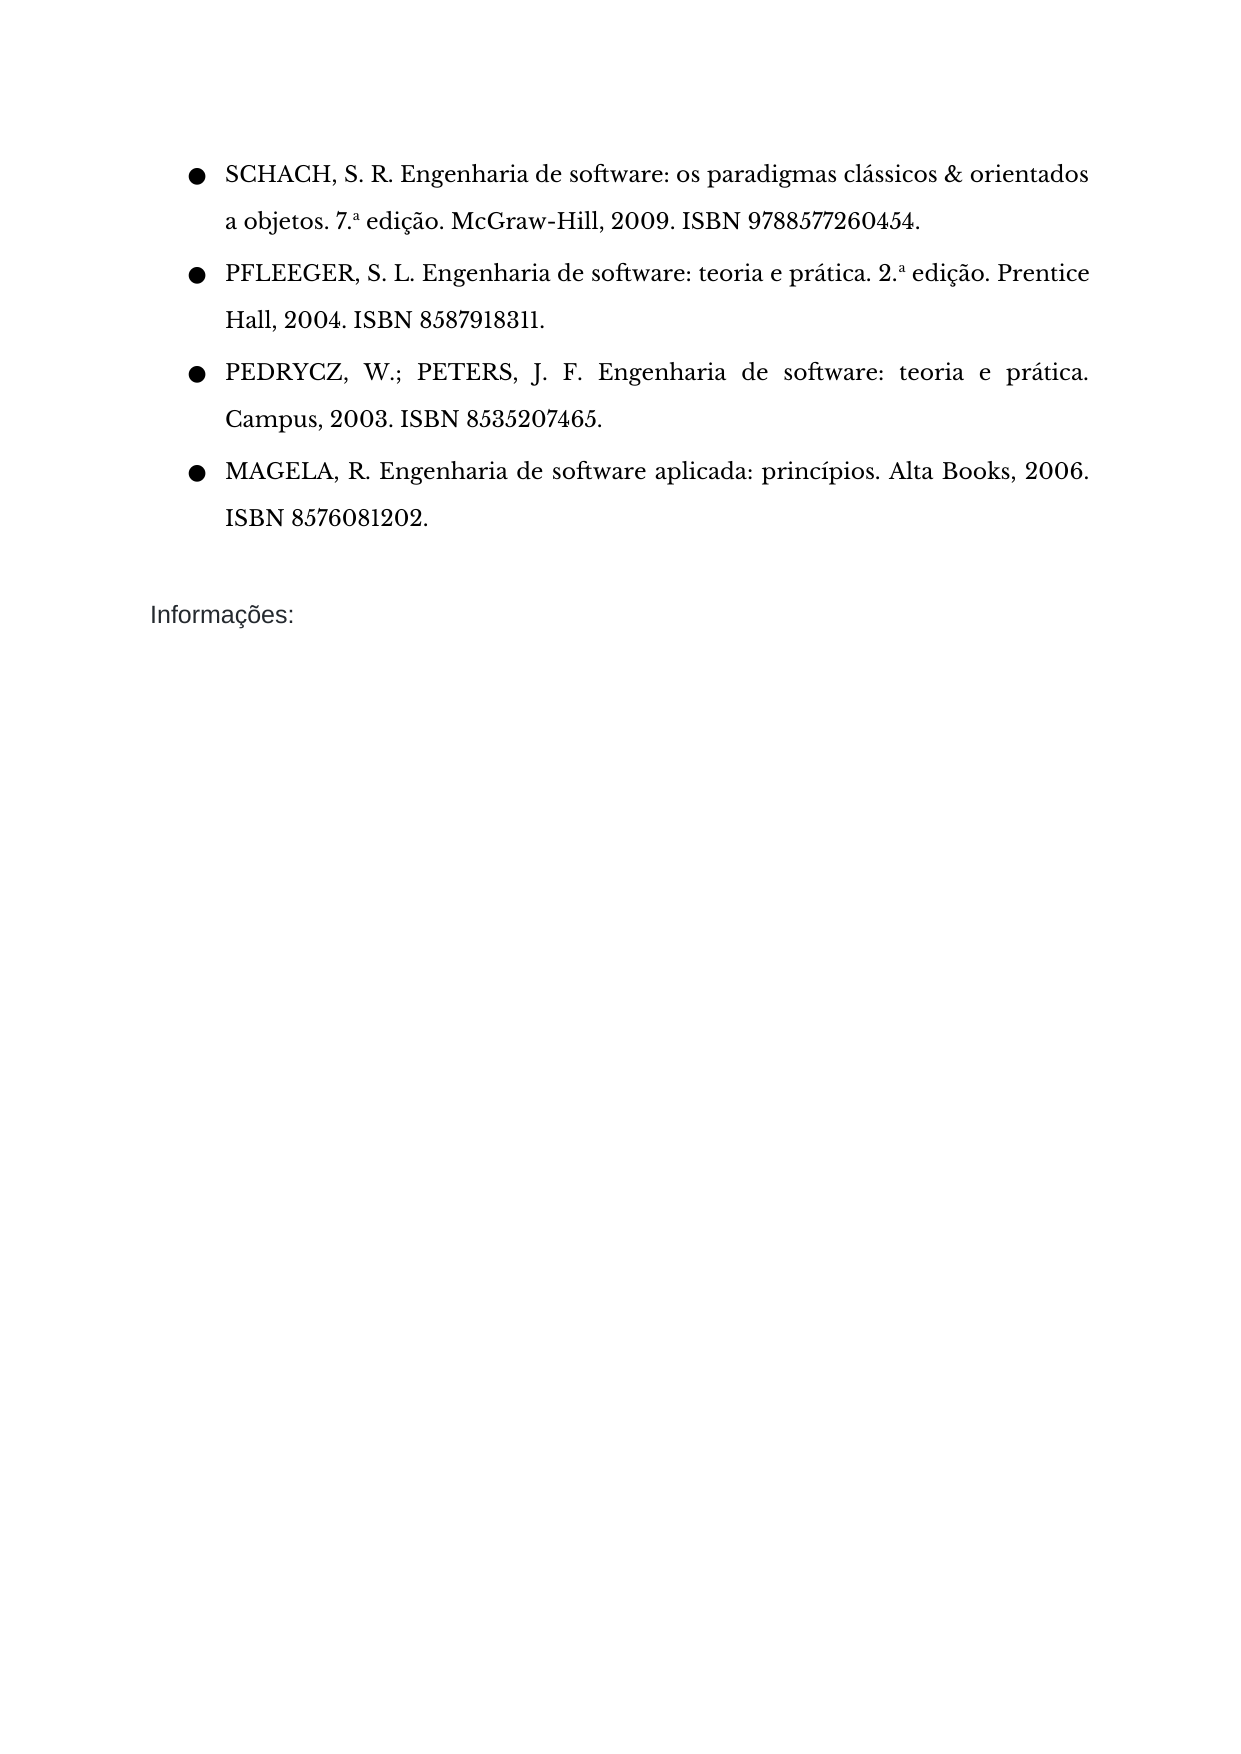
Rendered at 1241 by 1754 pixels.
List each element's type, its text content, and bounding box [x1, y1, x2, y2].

list SCHACH, S. R. Engenharia de software: os paradigmas clássicos & orientados a objetos. 7.a edição. McGraw-Hill, 2009. ISBN 9788577260454. [187, 150, 1090, 236]
list MAGELA, R. Engenharia de software aplicada: princípios. Alta Books, 2006. ISBN 8576081202. [187, 447, 1090, 533]
text Informações: [150, 600, 1090, 629]
list PFLEEGER, S. L. Engenharia de software: teoria e prática. 2.a edição. Prentice Hall, 2004. ISBN 8587918311. [187, 249, 1090, 334]
list PEDRYCZ, W.; PETERS, J. F. Engenharia de software: teoria e prática. Campus, 2003. ISBN 8535207465. [187, 348, 1090, 434]
